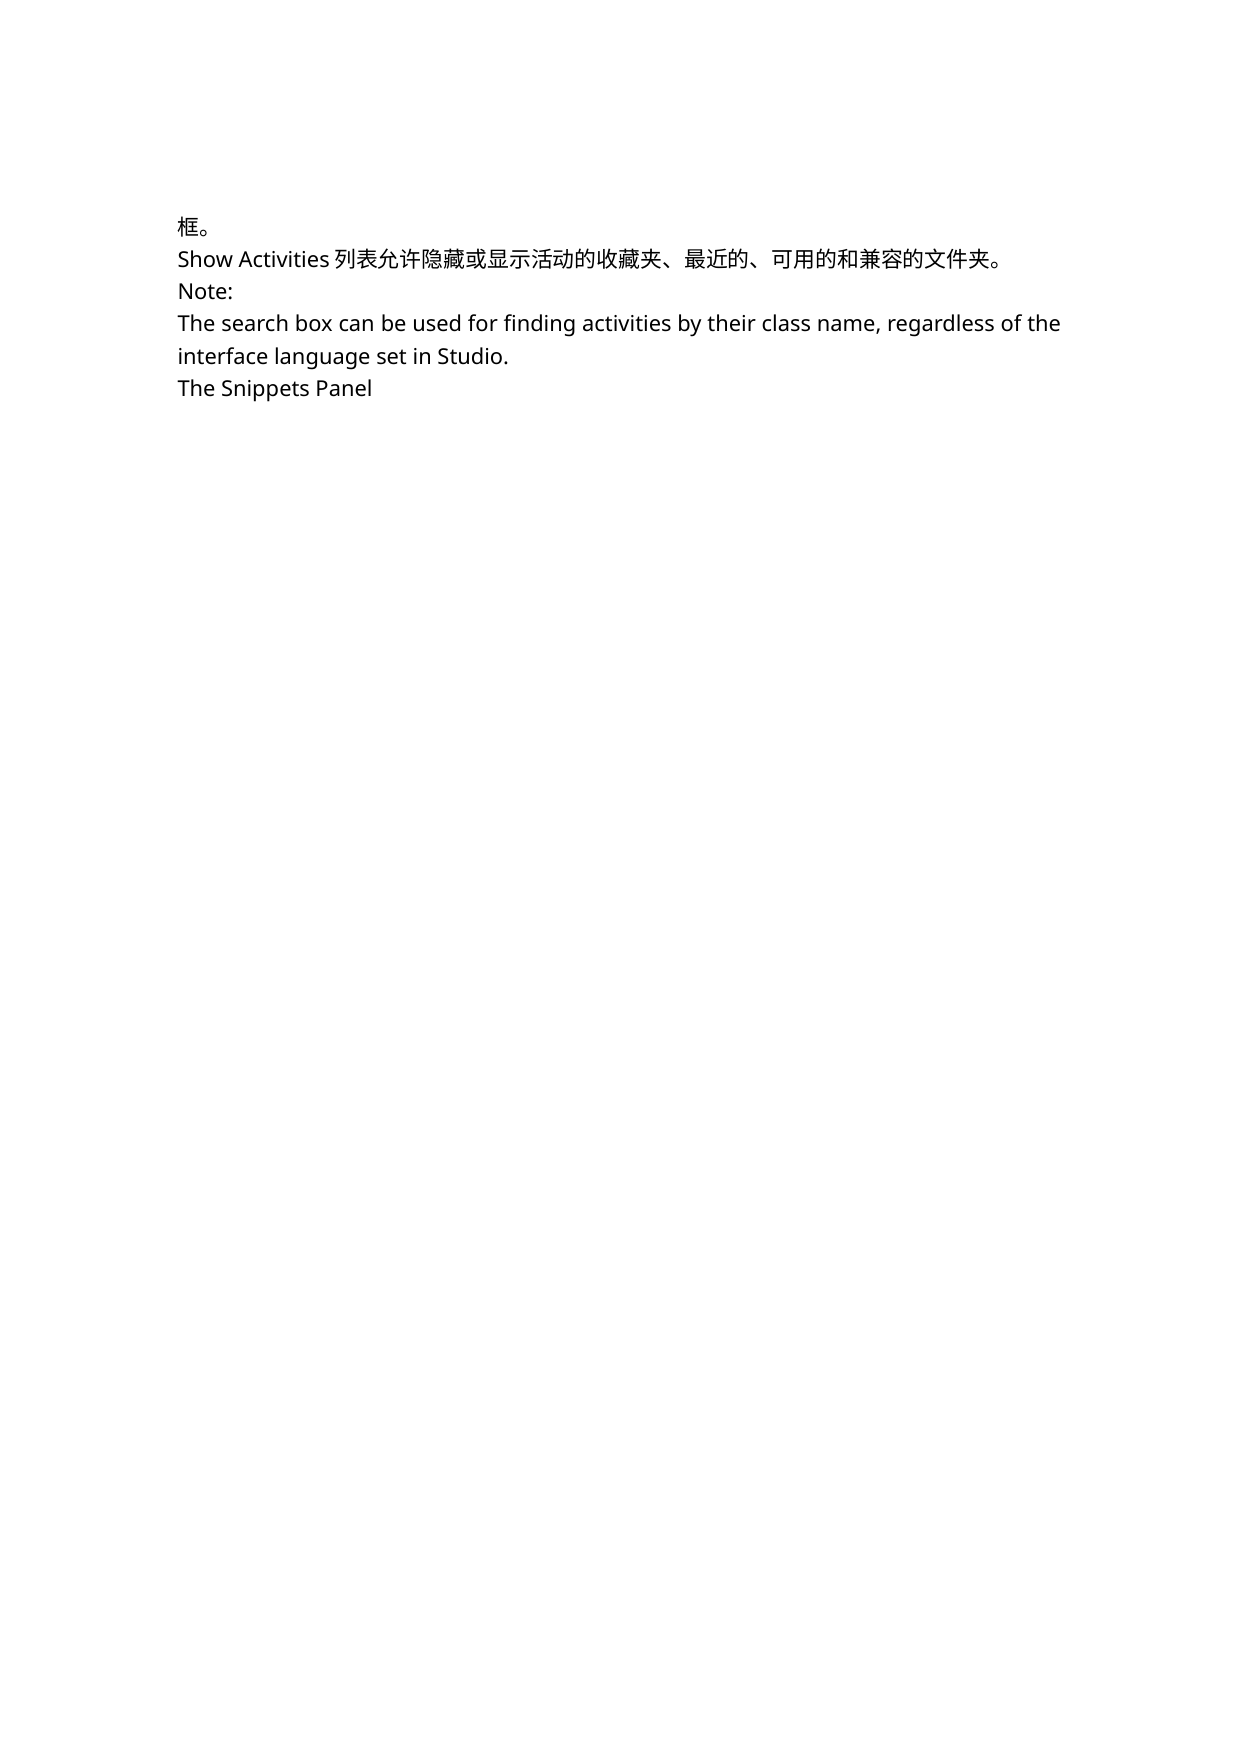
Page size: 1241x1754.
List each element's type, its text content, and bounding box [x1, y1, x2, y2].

text Note: [177, 274, 1063, 307]
text The search box can be used for finding activities by their class name, regardless of the interface language set in Studio. [177, 307, 1063, 372]
text The Snippets Panel [177, 372, 1063, 404]
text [177, 209, 1063, 242]
text Show Activities列表允许隐藏或显示活动的收藏夹、最近的、可用的和兼容的文件夹。 [177, 242, 1063, 274]
